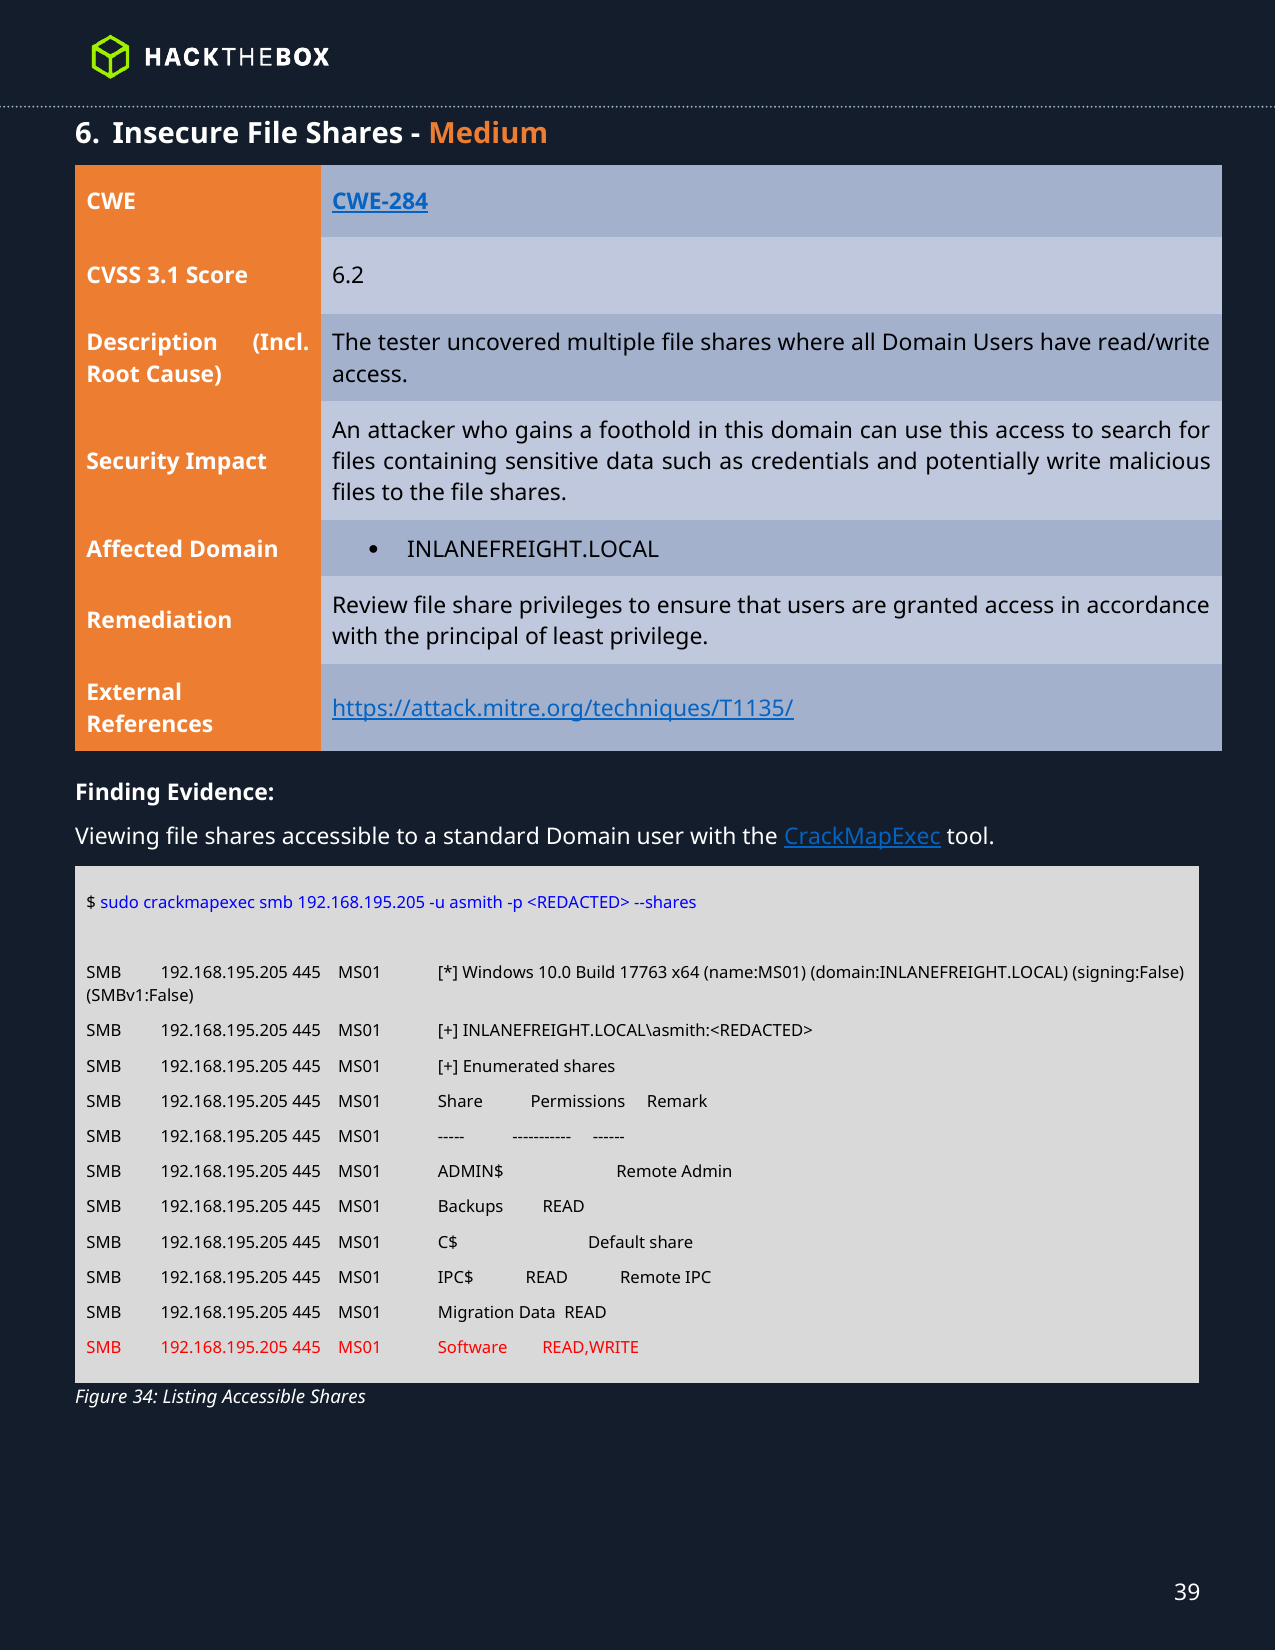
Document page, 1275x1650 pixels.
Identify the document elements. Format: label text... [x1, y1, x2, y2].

table_header CWE [75, 165, 321, 237]
table_cell Review file share privileges to ensure that users are granted access in accordance with the principal of least privilege. [321, 576, 1222, 664]
table_cell Remediation [75, 576, 321, 664]
table_cell CVSS 3.1 Score [75, 237, 321, 314]
title Insecure File Shares - Medium [75, 112, 1200, 152]
table_cell Description (Incl. Root Cause) [75, 314, 321, 401]
table_cell 6.2 [321, 237, 1222, 314]
table_cell INLANEFREIGHT.LOCAL [321, 520, 1222, 576]
table_cell External References [75, 664, 321, 751]
table_cell Security Impact [75, 401, 321, 520]
text Finding Evidence: [75, 776, 1200, 807]
table_cell An attacker who gains a foothold in this domain can use this access to search for files containing sensitive data such as credentials and potentially write malicious files to the file shares. [321, 401, 1222, 520]
text Viewing file shares accessible to a standard Domain user with the CrackMapExec tool. [75, 820, 1200, 851]
picture [75, 30, 345, 83]
table_cell The tester uncovered multiple file shares where all Domain Users have read/write access. [321, 314, 1222, 401]
table_header $ sudo crackmapexec smb 192.168.195.205 -u asmith -p <REDACTED> --shares SMB 192.168.195.205 445 MS01 [*] Windows 10.0 Build 17763 x64 (name:MS01) (domain:INLANEFREIGHT.LOCAL) (signing:False) (SMBv1:False) SMB 192.168.195.205 445 MS01 [+] INLANEFREIGHT.LOCAL\asmith:<REDACTED> SMB 192.168.195.205 445 MS01 [+] Enumerated shares SMB 192.168.195.205 445 MS01 Share Permissions Remark SMB 192.168.195.205 445 MS01 ----- ----------- ------ SMB 192.168.195.205 445 MS01 ADMIN$ Remote Admin SMB 192.168.195.205 445 MS01 Backups READ SMB 192.168.195.205 445 MS01 C$ Default share SMB 192.168.195.205 445 MS01 IPC$ READ Remote IPC SMB 192.168.195.205 445 MS01 Migration Data READ SMB 192.168.195.205 445 MS01 Software READ,WRITE [75, 866, 1199, 1383]
table_header CWE-284 [321, 165, 1222, 237]
table_cell Affected Domain [75, 520, 321, 576]
table_cell https://attack.mitre.org/techniques/T1135/ [321, 664, 1222, 751]
